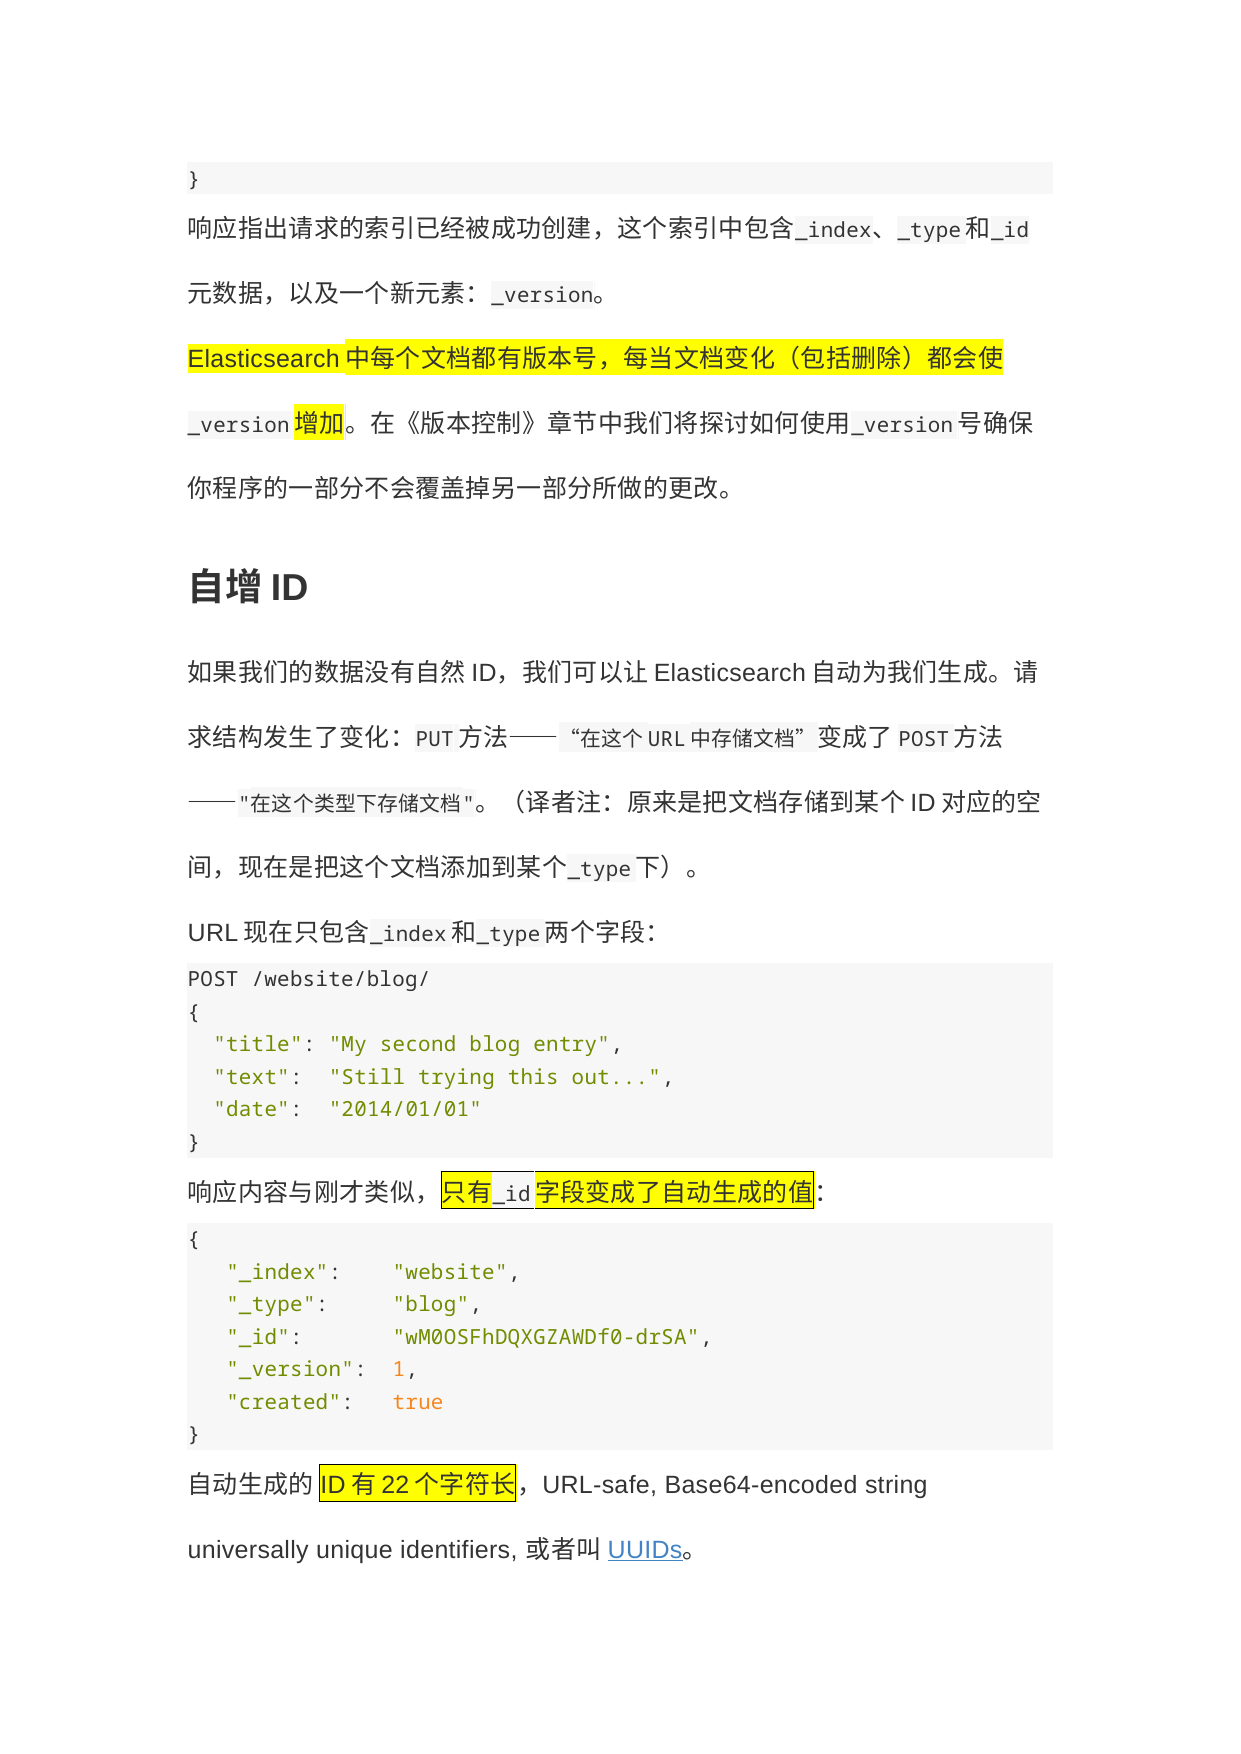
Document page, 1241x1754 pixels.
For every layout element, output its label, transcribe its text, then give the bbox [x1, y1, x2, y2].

text "title": "My second blog entry", [187, 1028, 1053, 1060]
text { [187, 995, 1053, 1028]
text 响应指出请求的索引已经被成功创建，这个索引中包含_index、_type和_id元数据，以及一个新元素：_version。 [187, 194, 1053, 324]
text { [187, 1223, 1053, 1255]
text POST /website/blog/ [187, 963, 1053, 995]
text "_type": "blog", [187, 1288, 1053, 1320]
text "_id": "wM0OSFhDQXGZAWDf0-drSA", [187, 1320, 1053, 1353]
text "created": true [187, 1385, 1053, 1418]
text 响应内容与刚才类似，只有_id字段变成了自动生成的值： [187, 1158, 1053, 1223]
text } [187, 162, 1053, 194]
text "date": "2014/01/01" [187, 1093, 1053, 1125]
text "_version": 1, [187, 1353, 1053, 1385]
text } [187, 1418, 1053, 1450]
subtitle 自增ID [187, 551, 1053, 616]
text "text": "Still trying this out...", [187, 1060, 1053, 1093]
text Elasticsearch中每个文档都有版本号，每当文档变化（包括删除）都会使_version增加。在《版本控制》章节中我们将探讨如何使用_version号确保你程序的一部分不会覆盖掉另一部分所做的更改。 [187, 324, 1053, 519]
text URL现在只包含_index和_type两个字段： [187, 898, 1053, 963]
text } [187, 1125, 1053, 1158]
text 如果我们的数据没有自然ID，我们可以让Elasticsearch自动为我们生成。请求结构发生了变化：PUT方法——“在这个URL中存储文档”变成了POST方法——"在这个类型下存储文档"。（译者注：原来是把文档存储到某个ID对应的空间，现在是把这个文档添加到某个_type下）。 [187, 638, 1053, 898]
text "_index": "website", [187, 1255, 1053, 1288]
text 自动生成的ID有22个字符长，URL-safe, Base64-encoded string universally unique identifiers, 或者叫 UUIDs。 [187, 1450, 1053, 1580]
